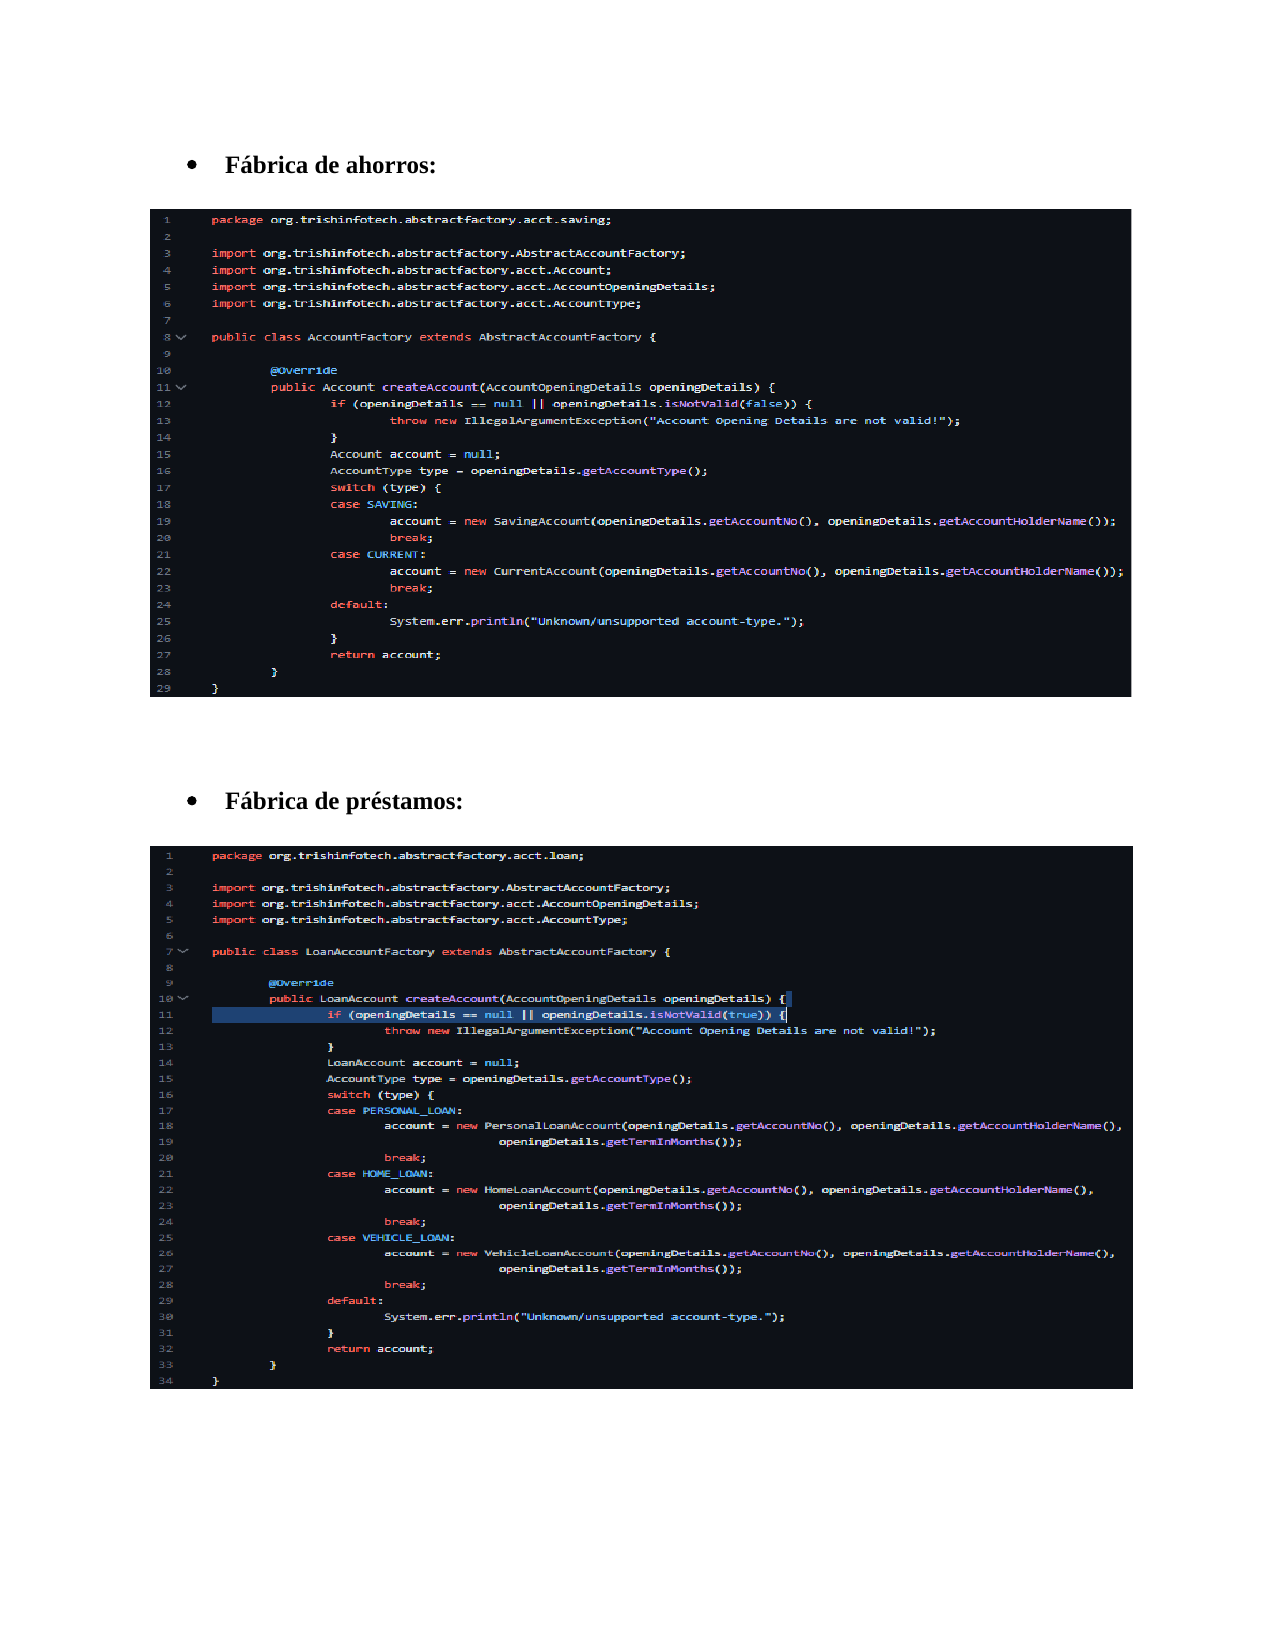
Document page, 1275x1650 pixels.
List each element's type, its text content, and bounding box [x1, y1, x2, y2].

list Fábrica de ahorros: [187, 150, 1125, 179]
picture [150, 846, 1133, 1389]
picture [150, 209, 1132, 697]
list Fábrica de préstamos: [187, 786, 1125, 815]
